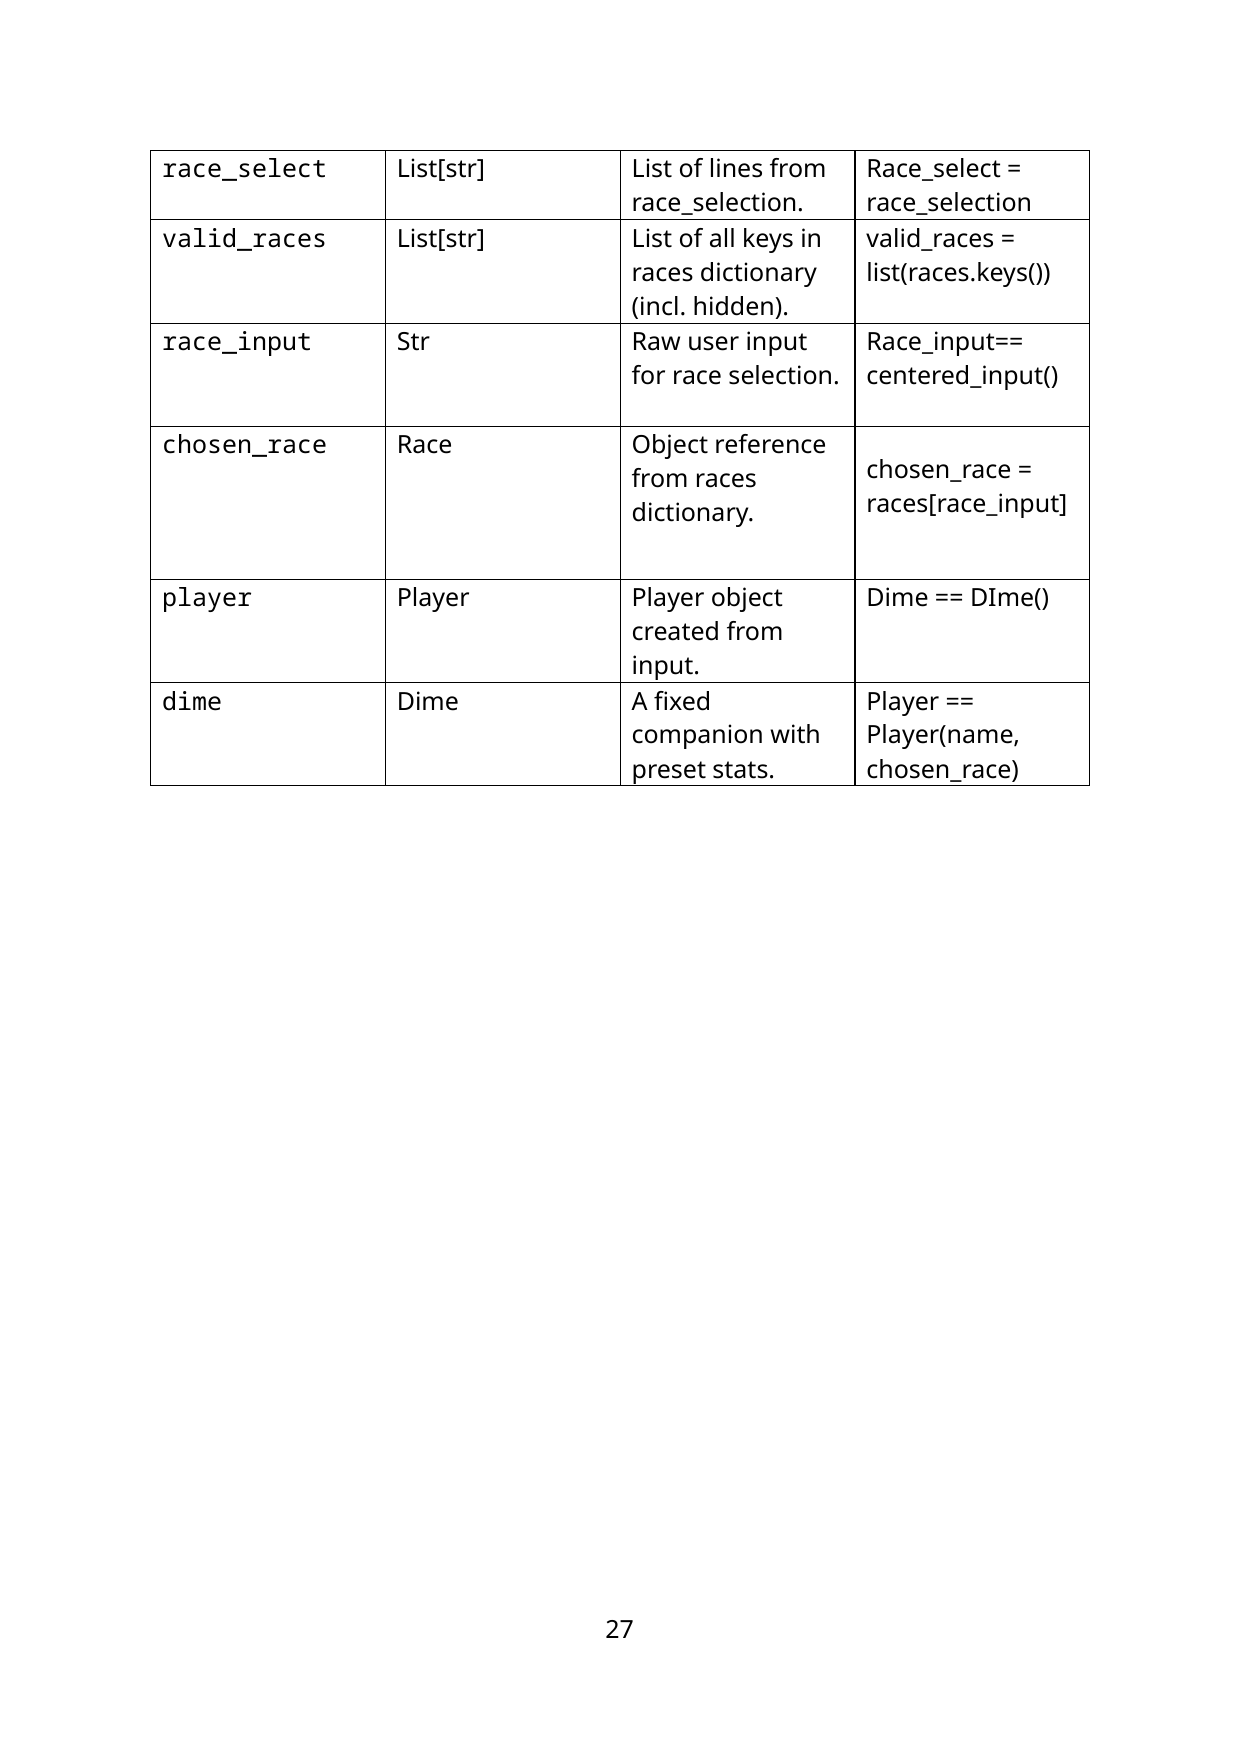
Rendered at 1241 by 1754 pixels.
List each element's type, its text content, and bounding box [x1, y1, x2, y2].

table_cell race_select [151, 151, 385, 219]
table_cell Dime == DIme() [856, 580, 1089, 682]
table_cell chosen_race = races[race_input] [856, 427, 1089, 579]
table_cell List of all keys in races dictionary (incl. hidden). [621, 220, 854, 322]
table_cell List[str] [386, 220, 620, 322]
table_cell dime [151, 683, 385, 785]
table_cell valid_races = list(races.keys()) [856, 220, 1089, 322]
table_cell Race_input== centered_input() [856, 324, 1089, 426]
table_cell Player [386, 580, 620, 682]
table_cell List of lines from race_selection. [621, 151, 854, 219]
table_cell A fixed companion with preset stats. [621, 683, 854, 785]
table_cell Dime [386, 683, 620, 785]
table_cell Object reference from races dictionary. [621, 427, 854, 579]
table_cell Raw user input for race selection. [621, 324, 854, 426]
table_cell Race [386, 427, 620, 579]
table_cell Race_select = race_selection [856, 151, 1089, 219]
table_cell race_input [151, 324, 385, 426]
table_cell chosen_race [151, 427, 385, 579]
table_cell Player object created from input. [621, 580, 854, 682]
table_cell Player == Player(name, chosen_race) [856, 683, 1089, 785]
table_cell Str [386, 324, 620, 426]
table_cell player [151, 580, 385, 682]
table_cell valid_races [151, 220, 385, 322]
table_cell List[str] [386, 151, 620, 219]
